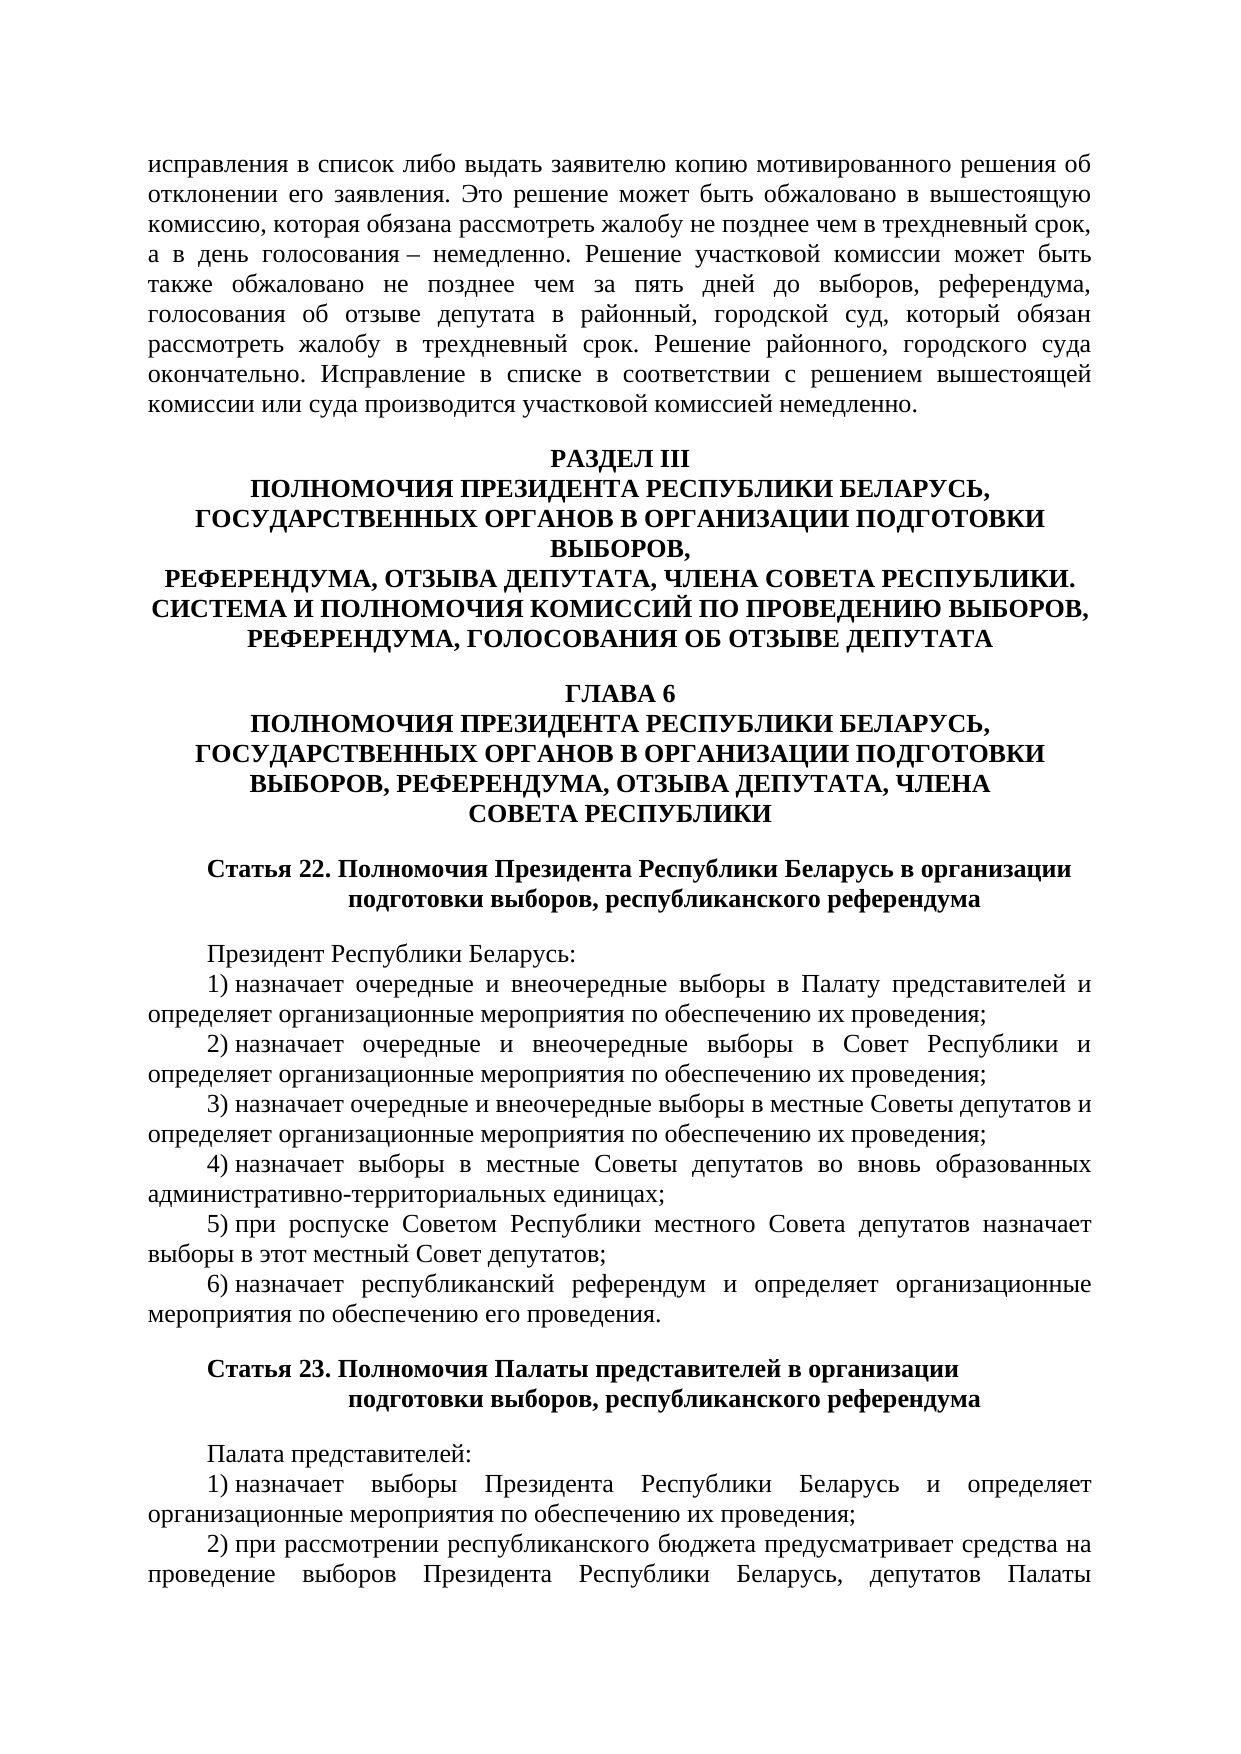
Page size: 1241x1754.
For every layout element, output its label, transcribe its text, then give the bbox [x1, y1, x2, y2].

text Палата представителей: [148, 1438, 1093, 1468]
text 5) при роспуске Советом Республики местного Совета депутатов назначает выборы в этот местный Совет депутатов; [148, 1208, 1093, 1268]
text РАЗДЕЛ III ПОЛНОМОЧИЯ ПРЕЗИДЕНТА РЕСПУБЛИКИ БЕЛАРУСЬ, ГОСУДАРСТВЕННЫХ ОРГАНОВ В ОРГАНИЗАЦИИ ПОДГОТОВКИ ВЫБОРОВ, РЕФЕРЕНДУМА, ОТЗЫВА ДЕПУТАТА, ЧЛЕНА СОВЕТА РЕСПУБЛИКИ. СИСТЕМА И ПОЛНОМОЧИЯ КОМИССИЙ ПО ПРОВЕДЕНИЮ ВЫБОРОВ, РЕФЕРЕНДУМА, ГОЛОСОВАНИЯ ОБ ОТЗЫВЕ ДЕПУТАТА [148, 443, 1093, 653]
text 6) назначает республиканский референдум и определяет организационные мероприятия по обеспечению его проведения. [148, 1268, 1093, 1328]
text 3) назначает очередные и внеочередные выборы в местные Советы депутатов и определяет организационные мероприятия по обеспечению их проведения; [148, 1088, 1093, 1148]
text 2) назначает очередные и внеочередные выборы в Совет Республики и определяет организационные мероприятия по обеспечению их проведения; [148, 1028, 1093, 1088]
text 4) назначает выборы в местные Советы депутатов во вновь образованных административно-территориальных единицах; [148, 1148, 1093, 1208]
text 1) назначает очередные и внеочередные выборы в Палату представителей и определяет организационные мероприятия по обеспечению их проведения; [148, 968, 1093, 1028]
text Статья 22. Полномочия Президента Республики Беларусь в организации подготовки выборов, республиканского референдума [207, 853, 1093, 913]
text Президент Республики Беларусь: [148, 938, 1093, 968]
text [148, 1528, 1093, 1588]
text 1) назначает выборы Президента Республики Беларусь и определяет организационные мероприятия по обеспечению их проведения; [148, 1468, 1093, 1528]
text ГЛАВА 6 ПОЛНОМОЧИЯ ПРЕЗИДЕНТА РЕСПУБЛИКИ БЕЛАРУСЬ, ГОСУДАРСТВЕННЫХ ОРГАНОВ В ОРГАНИЗАЦИИ ПОДГОТОВКИ ВЫБОРОВ, РЕФЕРЕНДУМА, ОТЗЫВА ДЕПУТАТА, ЧЛЕНА СОВЕТА РЕСПУБЛИКИ [148, 678, 1093, 828]
text Статья 23. Полномочия Палаты представителей в организации подготовки выборов, республиканского референдума [207, 1353, 1093, 1413]
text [148, 148, 1093, 418]
